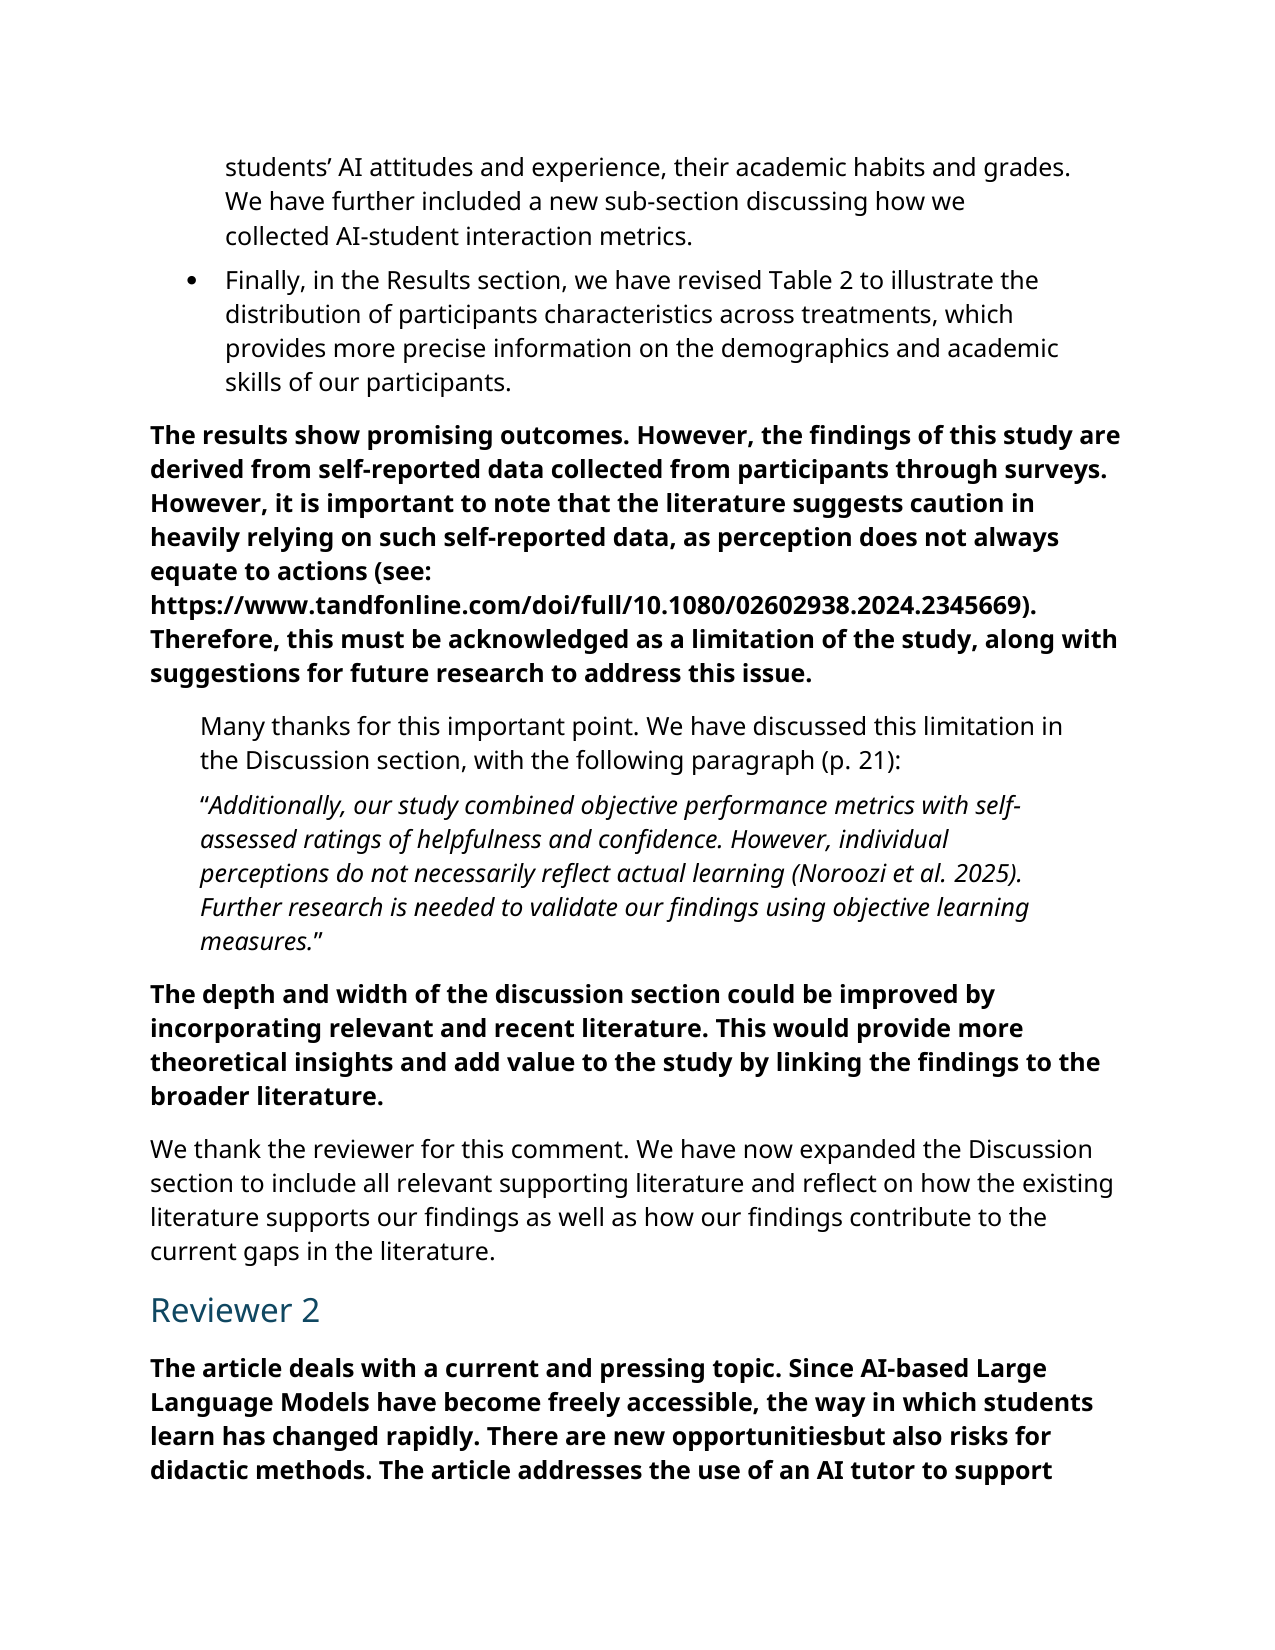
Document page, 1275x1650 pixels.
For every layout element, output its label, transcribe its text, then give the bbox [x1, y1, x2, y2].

list Finally, in the Results section, we have revised Table 2 to illustrate the distribution of participants characteristics across treatments, which provides more precise information on the demographics and academic skills of our participants. [187, 263, 1075, 399]
text The results show promising outcomes. However, the findings of this study are derived from self-reported data collected from participants through surveys. However, it is important to note that the literature suggests caution in heavily relying on such self-reported data, as perception does not always equate to actions (see: https://www.tandfonline.com/doi/full/10.1080/02602938.2024.2345669). Therefore, this must be acknowledged as a limitation of the study, along with suggestions for future research to address this issue. [150, 418, 1125, 690]
subtitle Reviewer 2 [150, 1286, 1125, 1332]
text Many thanks for this important point. We have discussed this limitation in the Discussion section, with the following paragraph (p. 21): [200, 709, 1075, 777]
text The depth and width of the discussion section could be improved by incorporating relevant and recent literature. This would provide more theoretical insights and add value to the study by linking the findings to the broader literature. [150, 976, 1125, 1113]
text “Additionally, our study combined objective performance metrics with self-assessed ratings of helpfulness and confidence. However, individual perceptions do not necessarily reflect actual learning (Noroozi et al. 2025). Further research is needed to validate our findings using objective learning measures.” [200, 787, 1075, 958]
text We thank the reviewer for this comment. We have now expanded the Discussion section to include all relevant supporting literature and reflect on how the existing literature supports our findings as well as how our findings contribute to the current gaps in the literature. [150, 1131, 1125, 1268]
